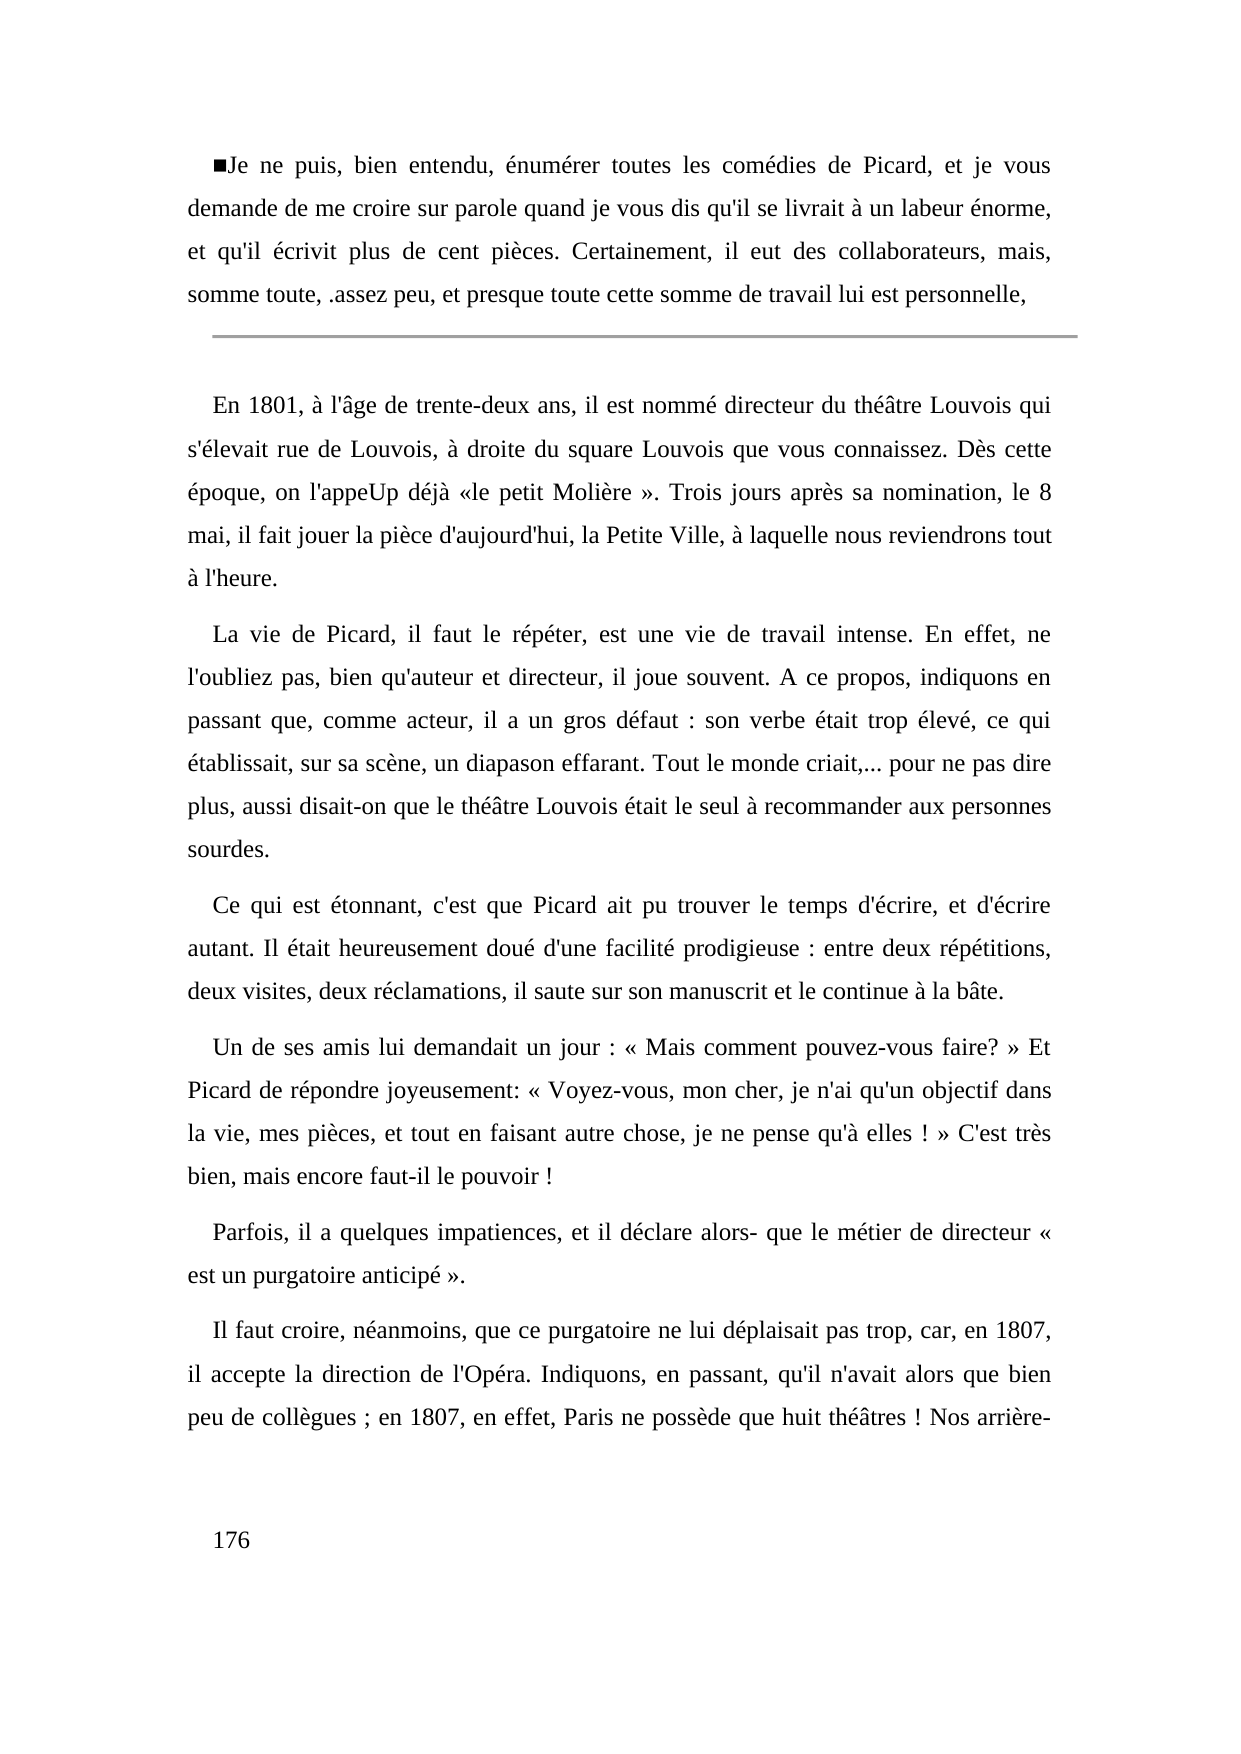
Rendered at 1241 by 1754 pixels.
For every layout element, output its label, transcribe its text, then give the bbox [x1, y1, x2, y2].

text Un de ses amis lui demandait un jour : « Mais comment pouvez-vous faire? » Et Picard de répondre joyeusement: « Voyez-vous, mon cher, je n'ai qu'un objectif dans la vie, mes pièces, et tout en faisant autre chose, je ne pense qu'à elles ! » C'est très bien, mais encore faut-il le pouvoir ! [187, 1032, 1053, 1190]
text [187, 1316, 1053, 1431]
text En 1801, à l'âge de trente-deux ans, il est nommé directeur du théâtre Louvois qui s'élevait rue de Louvois, à droite du square Louvois que vous connaissez. Dès cette époque, on l'appeUp déjà «le petit Molière ». Trois jours après sa nomination, le 8 mai, il fait jouer la pièce d'aujourd'hui, la Petite Ville, à laquelle nous reviendrons tout à l'heure. [187, 391, 1053, 592]
text La vie de Picard, il faut le répéter, est une vie de travail intense. En effet, ne l'oubliez pas, bien qu'auteur et directeur, il joue souvent. A ce propos, indiquons en passant que, comme acteur, il a un gros défaut : son verbe était trop élevé, ce qui établissait, sur sa scène, un diapason effarant. Tout le monde criait,... pour ne pas dire plus, aussi disait-on que le théâtre Louvois était le seul à recommander aux personnes sourdes. [187, 619, 1053, 863]
text Parfois, il a quelques impatiences, et il déclare alors- que le métier de directeur « est un purgatoire anticipé ». [187, 1217, 1053, 1289]
text ■Je ne puis, bien entendu, énumérer toutes les comédies de Picard, et je vous demande de me croire sur parole quand je vous dis qu'il se livrait à un labeur énorme, et qu'il écrivit plus de cent pièces. Certainement, il eut des collaborateurs, mais, somme toute, .assez peu, et presque toute cette somme de travail lui est personnelle, [187, 150, 1053, 308]
text Ce qui est étonnant, c'est que Picard ait pu trouver le temps d'écrire, et d'écrire autant. Il était heureusement doué d'une facilité prodigieuse : entre deux répétitions, deux visites, deux réclamations, il saute sur son manuscrit et le continue à la bâte. [187, 890, 1053, 1005]
